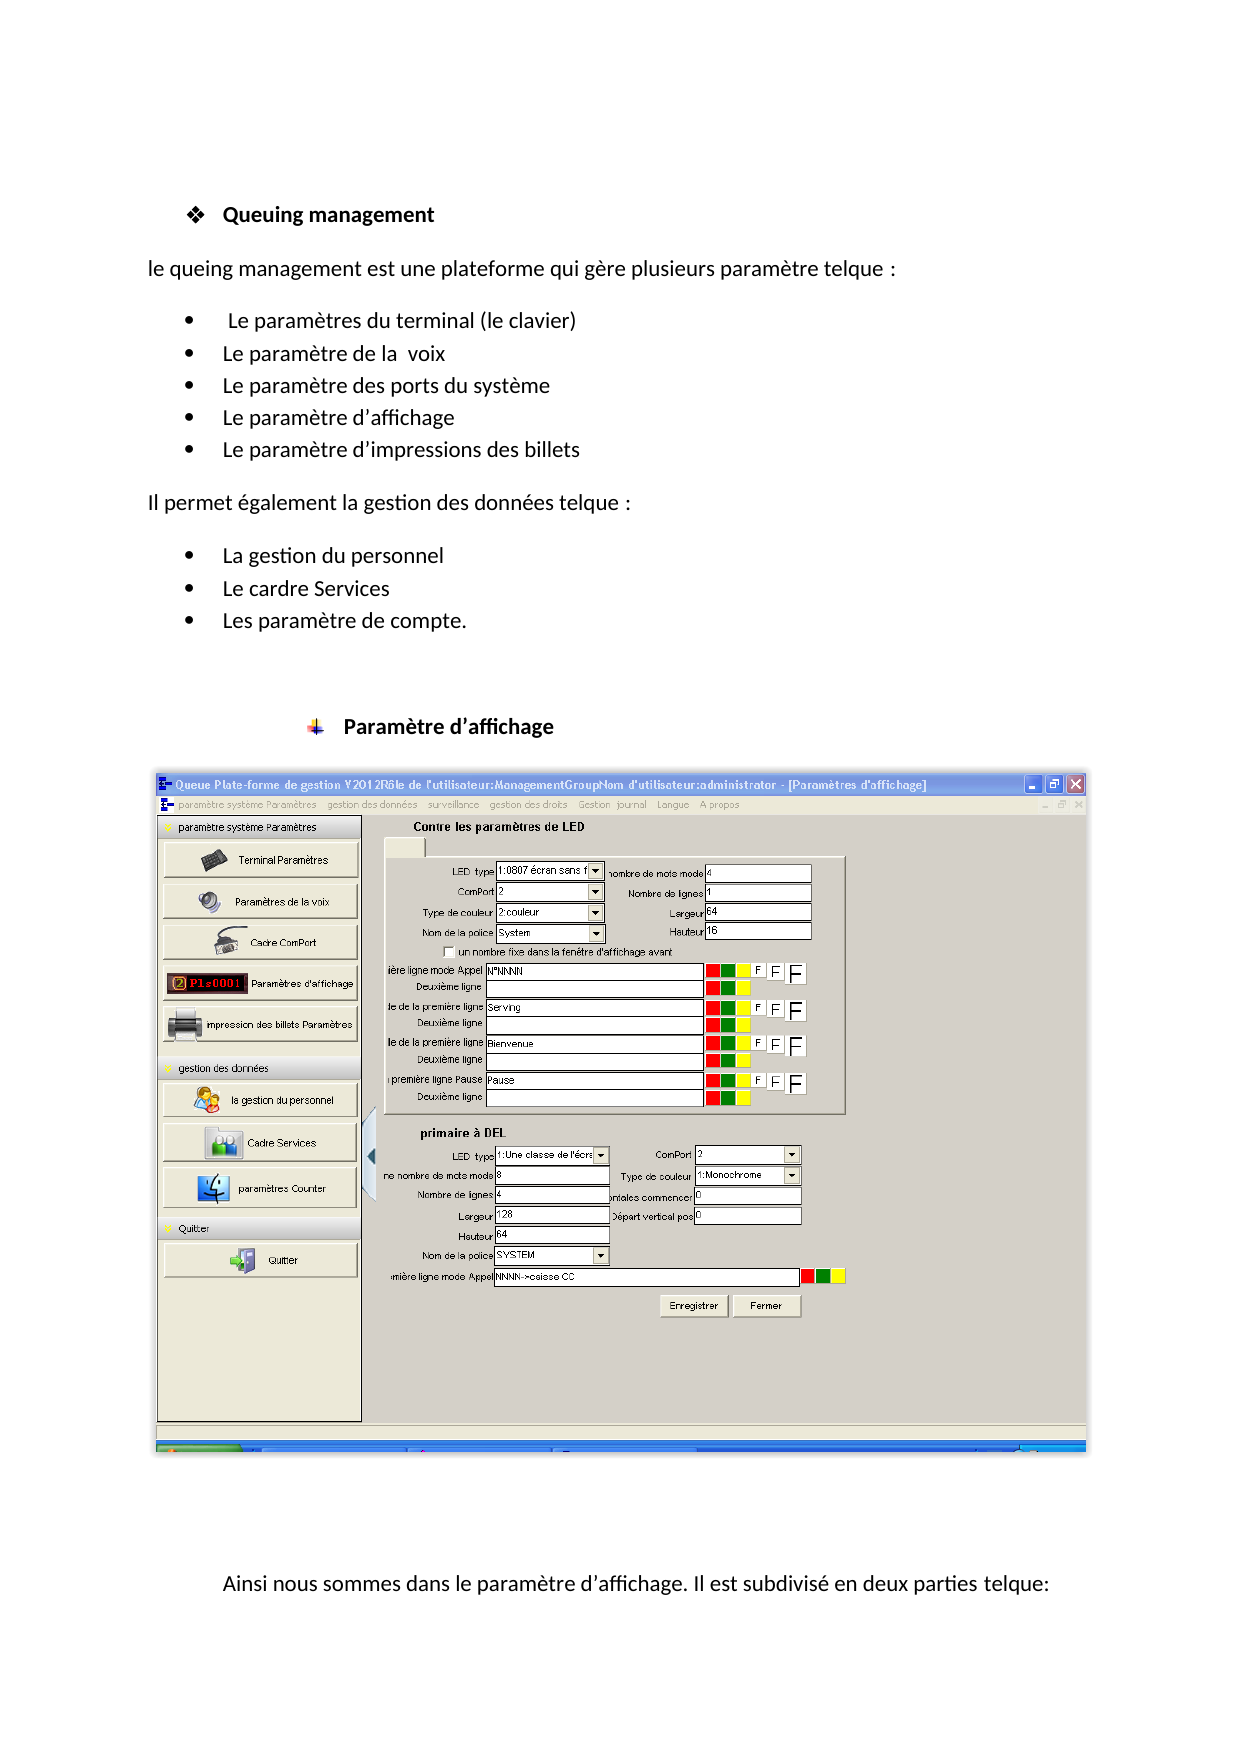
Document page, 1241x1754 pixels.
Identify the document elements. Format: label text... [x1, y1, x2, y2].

list Le paramètre des ports du système [185, 371, 1093, 399]
list La gestion du personnel [185, 541, 1093, 569]
list Les paramètre de compte. [185, 606, 1093, 634]
list Ainsi nous sommes dans le paramètre d’affichage. Il est subdivisé en deux parties telque: [223, 1569, 1093, 1597]
list Le cardre Services [185, 574, 1093, 602]
picture [307, 717, 324, 735]
picture [147, 765, 1093, 1459]
text Il permet également la gestion des données telque : [148, 488, 1093, 516]
list Le paramètre d’affichage [185, 403, 1093, 431]
list Paramètre d’affichage [306, 712, 1093, 740]
list Le paramètre de la voix [185, 339, 1093, 367]
text le queing management est une plateforme qui gère plusieurs paramètre telque : [148, 254, 1093, 282]
list Queuing management [185, 201, 1093, 229]
list Le paramètre d’impressions des billets [185, 435, 1093, 463]
list Le paramètres du terminal (le clavier) [185, 307, 1093, 335]
